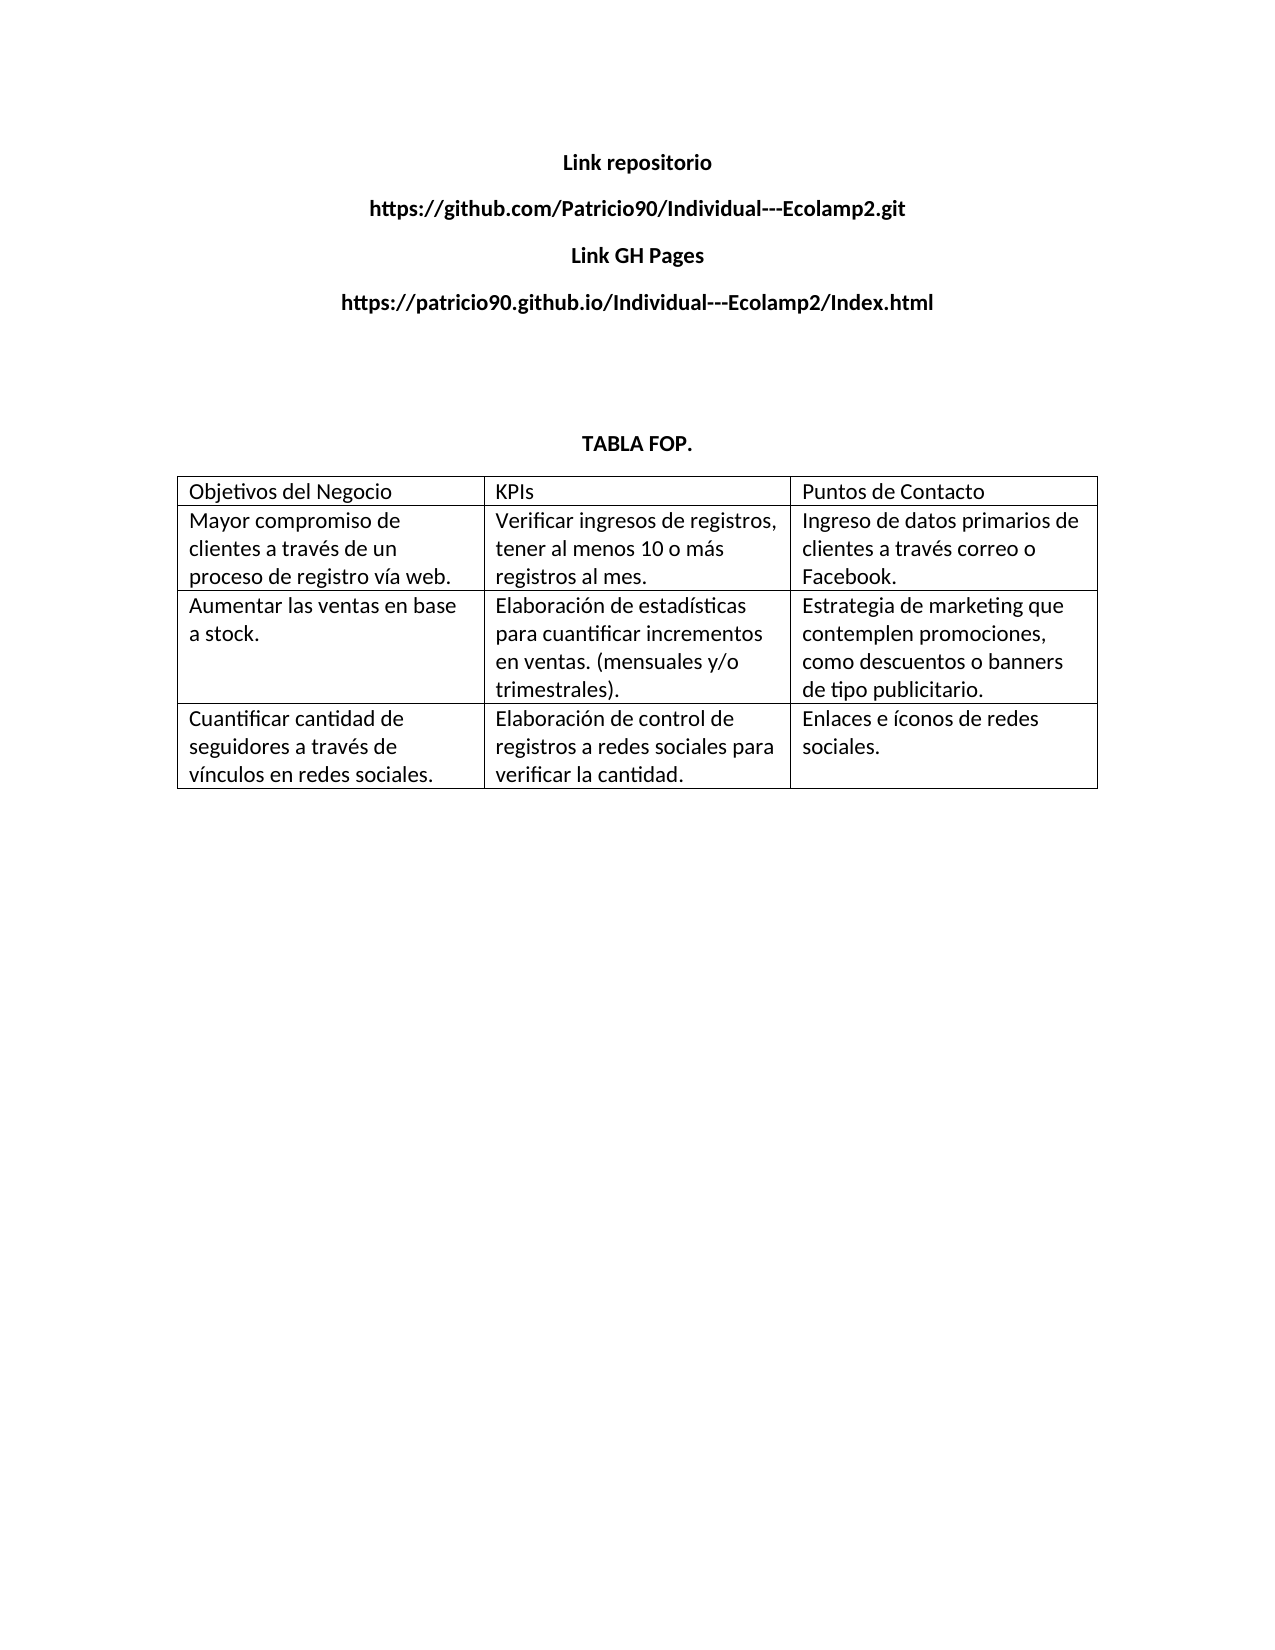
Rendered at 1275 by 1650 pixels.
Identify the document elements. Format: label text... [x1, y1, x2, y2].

text Link repositorio [177, 148, 1098, 176]
table_cell Estrategia de marketing que contemplen promociones, como descuentos o banners de tipo publicitario. [791, 591, 1097, 703]
text Link GH Pages [177, 241, 1098, 269]
table_header Puntos de Contacto [791, 477, 1097, 505]
table_cell Aumentar las ventas en base a stock. [178, 591, 484, 703]
table_cell Verificar ingresos de registros, tener al menos 10 o más registros al mes. [485, 506, 790, 590]
table_cell Mayor compromiso de clientes a través de un proceso de registro vía web. [178, 506, 484, 590]
table_cell Ingreso de datos primarios de clientes a través correo o Facebook. [791, 506, 1097, 590]
table_header Objetivos del Negocio [178, 477, 484, 505]
text https://patricio90.github.io/Individual---Ecolamp2/Index.html [177, 288, 1098, 316]
table_cell Cuantificar cantidad de seguidores a través de vínculos en redes sociales. [178, 704, 484, 788]
table_cell Elaboración de control de registros a redes sociales para verificar la cantidad. [485, 704, 790, 788]
text https://github.com/Patricio90/Individual---Ecolamp2.git [177, 194, 1098, 222]
table_cell Elaboración de estadísticas para cuantificar incrementos en ventas. (mensuales y/o trimestrales). [485, 591, 790, 703]
table_header KPIs [485, 477, 790, 505]
text TABLA FOP. [177, 429, 1098, 457]
table_cell Enlaces e íconos de redes sociales. [791, 704, 1097, 788]
